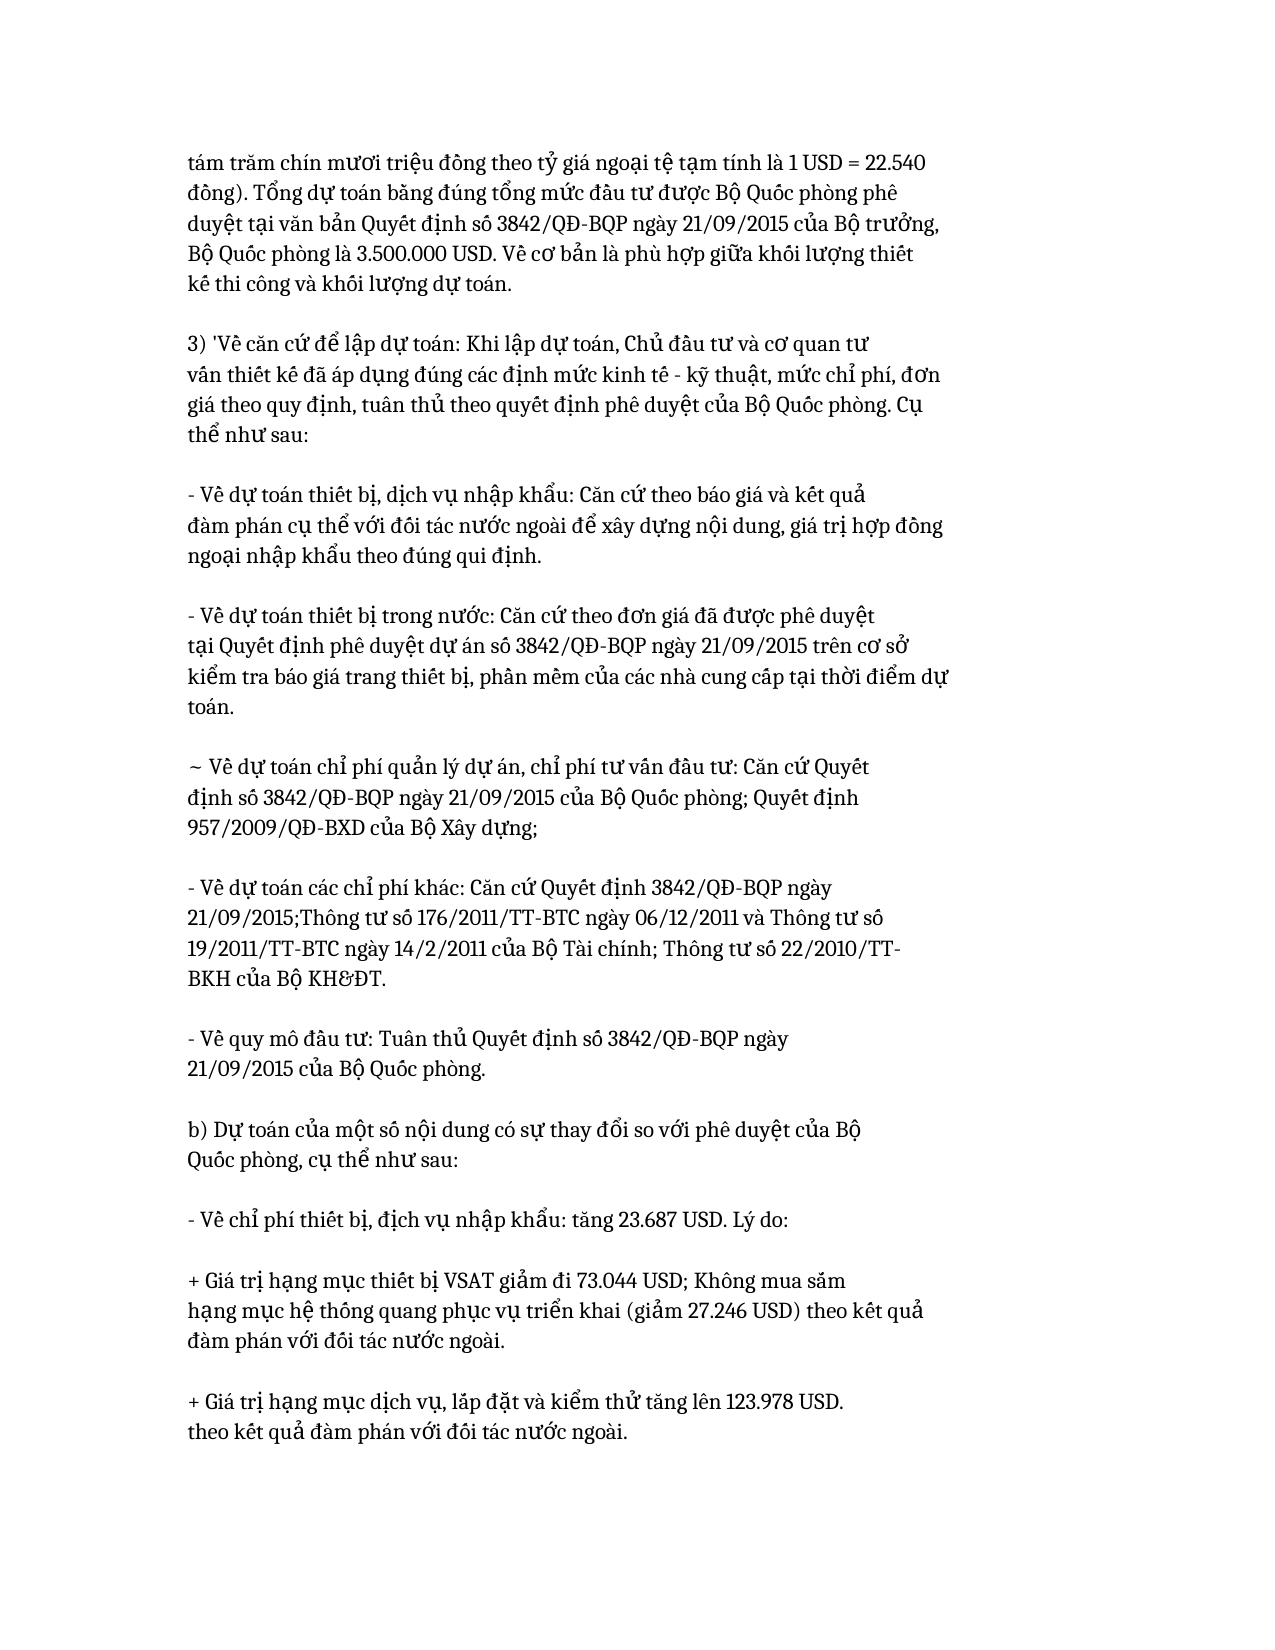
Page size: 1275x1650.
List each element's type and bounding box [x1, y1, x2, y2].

table_header [176, 150, 1076, 1470]
